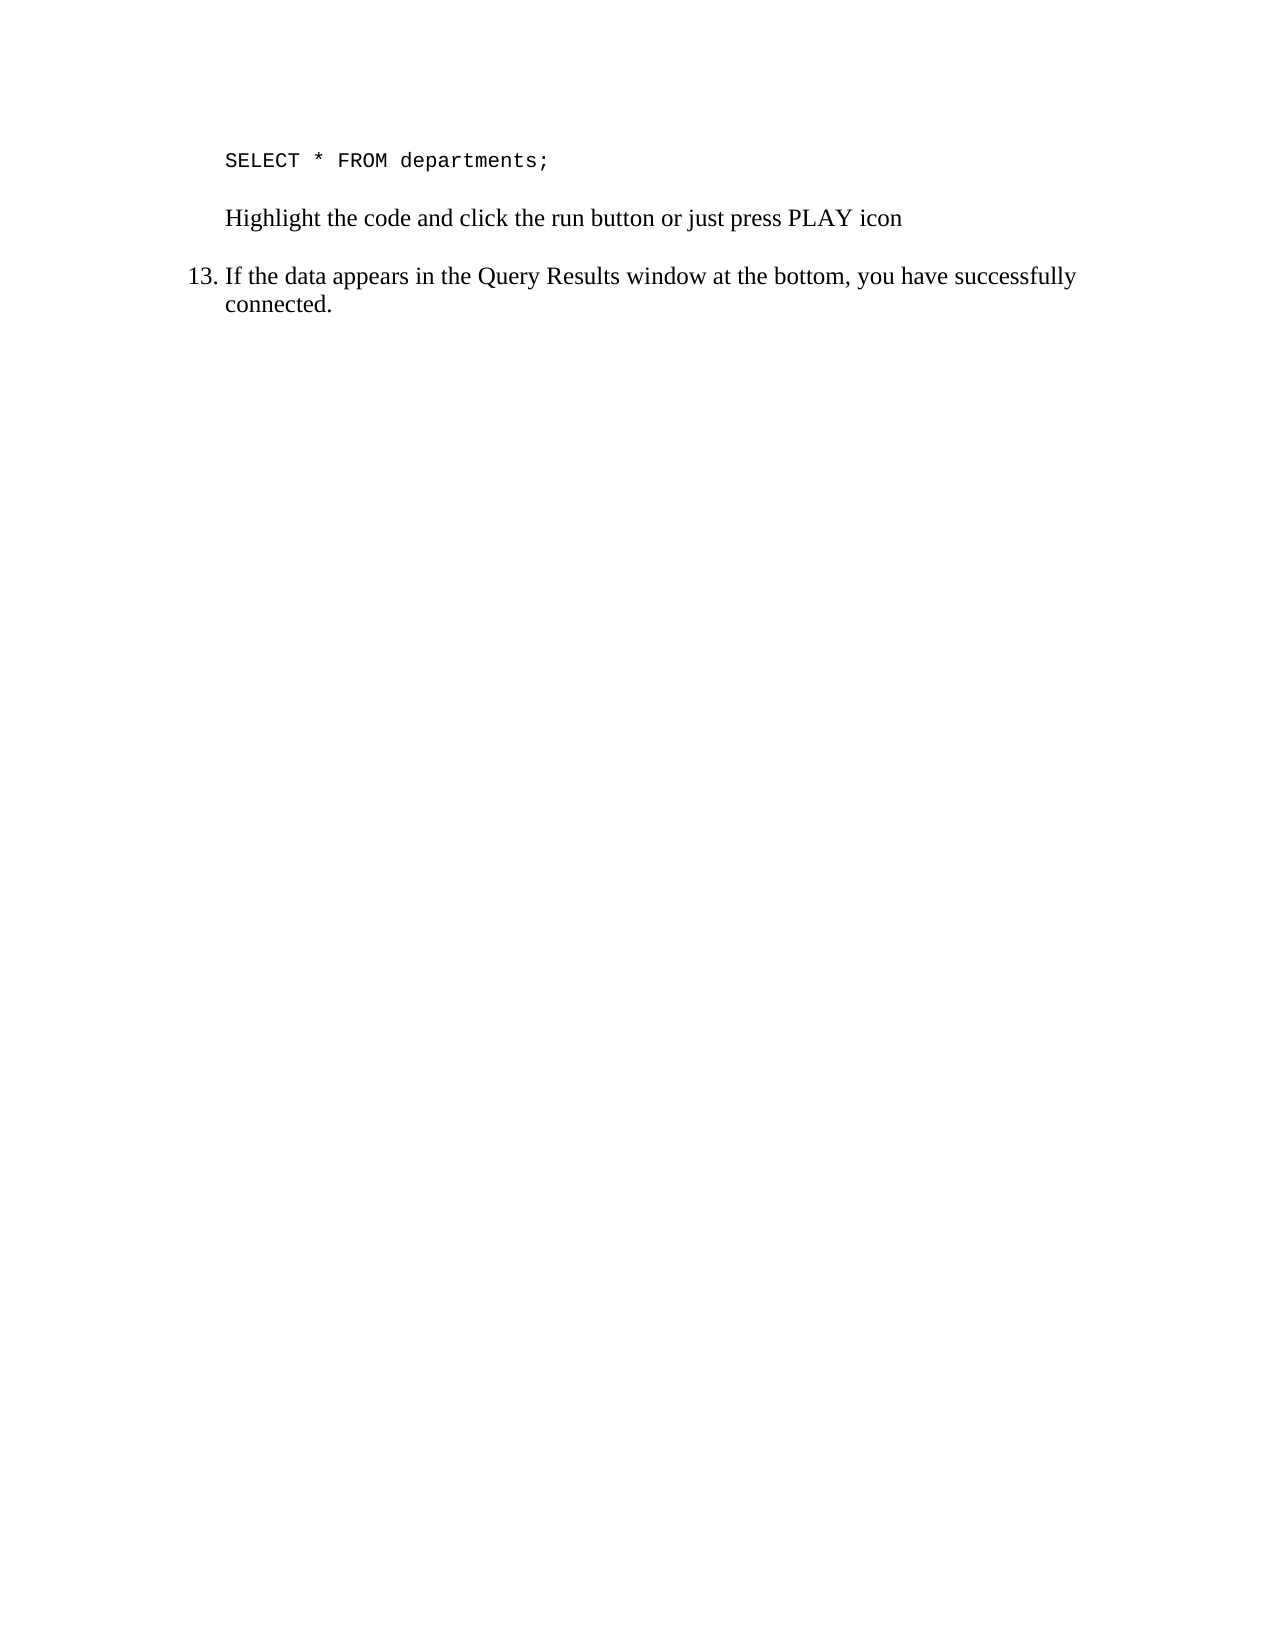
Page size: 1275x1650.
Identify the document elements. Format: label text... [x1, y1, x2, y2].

text Highlight the code and click the run button or just press PLAY icon [225, 203, 1125, 232]
text SELECT * FROM departments; [225, 150, 1125, 174]
list If the data appears in the Query Results window at the bottom, you have successfully connected. [187, 261, 1125, 318]
